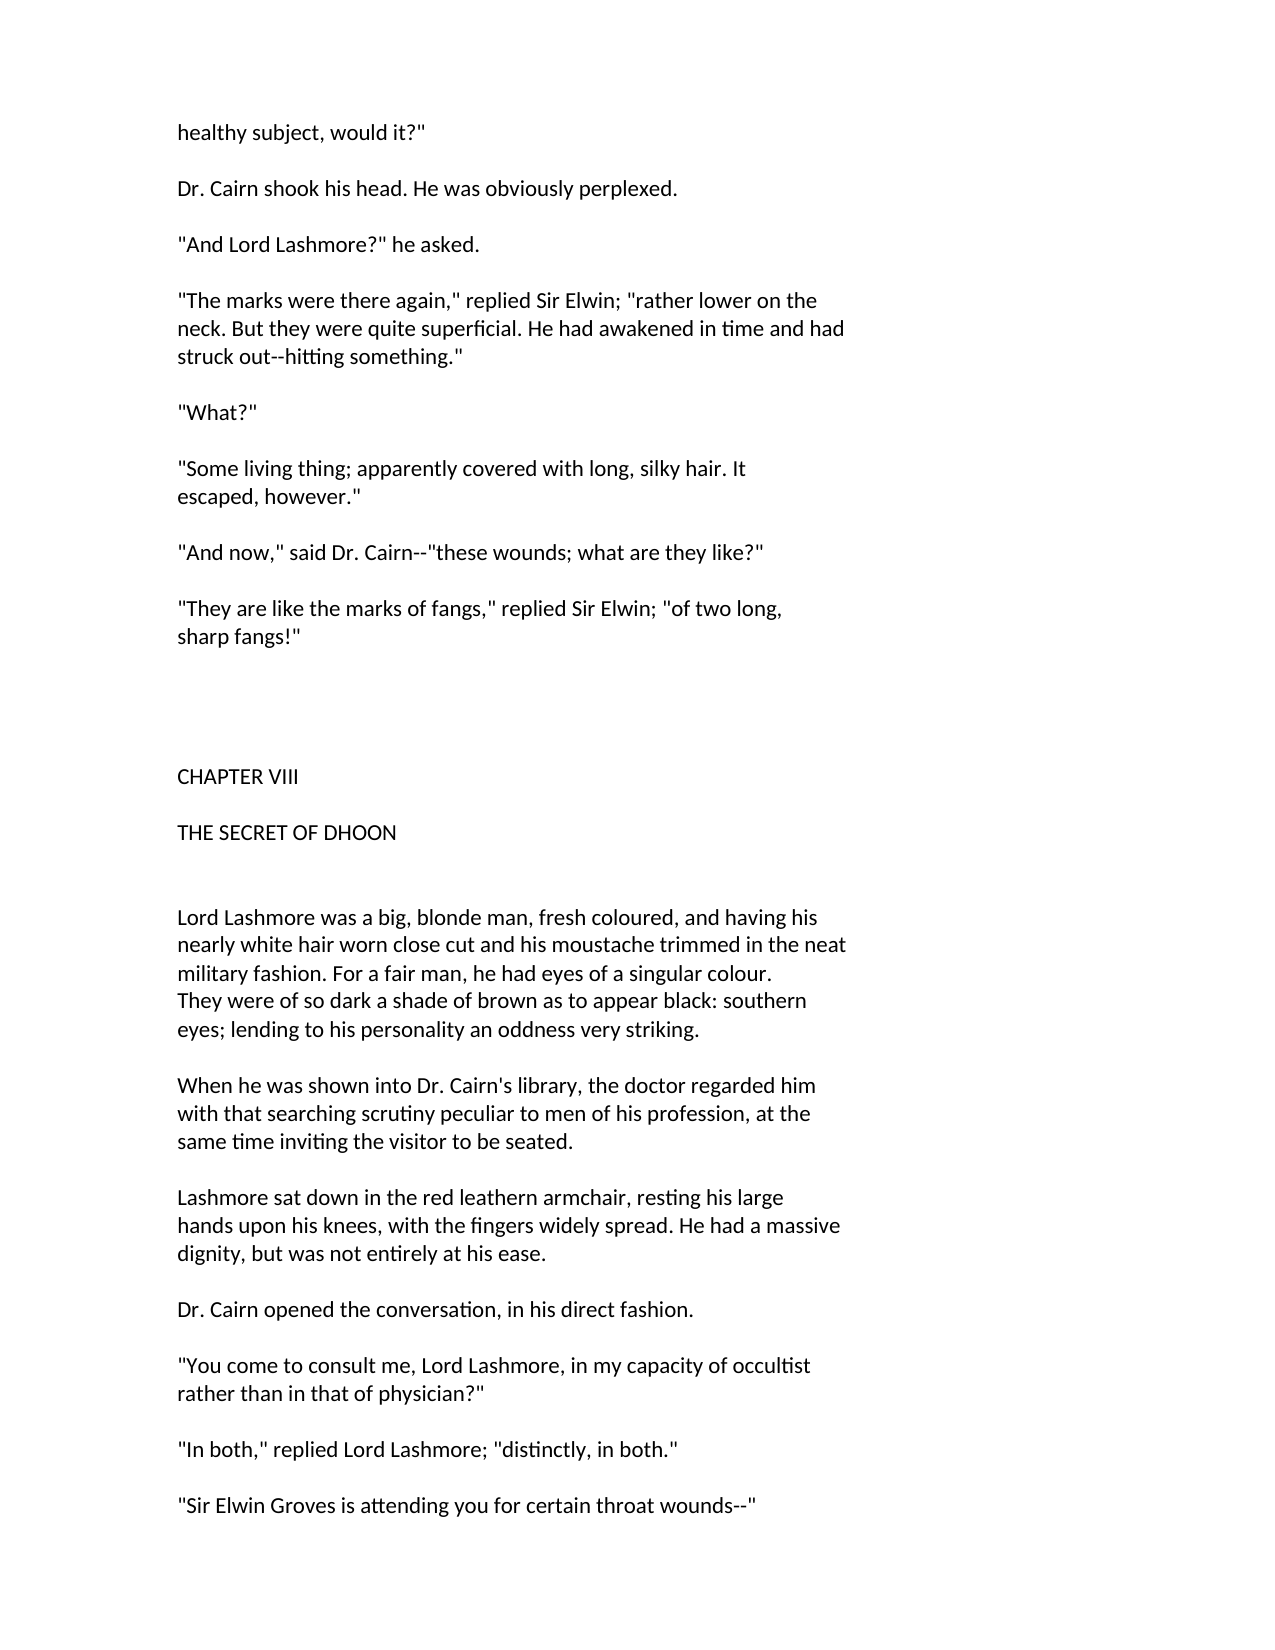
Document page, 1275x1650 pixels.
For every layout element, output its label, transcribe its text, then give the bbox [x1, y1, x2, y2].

text "In both," replied Lord Lashmore; "distinctly, in both." [177, 1435, 1186, 1463]
text CHAPTER VIII [177, 762, 1186, 791]
text dignity, but was not entirely at his ease. [177, 1239, 1186, 1267]
text with that searching scrutiny peculiar to men of his profession, at the [177, 1099, 1186, 1127]
text When he was shown into Dr. Cairn's library, the doctor regarded him [177, 1071, 1186, 1099]
text "They are like the marks of fangs," replied Sir Elwin; "of two long, [177, 594, 1186, 622]
text "Some living thing; apparently covered with long, silky hair. It [177, 454, 1186, 482]
text hands upon his knees, with the fingers widely spread. He had a massive [177, 1211, 1186, 1239]
text healthy subject, would it?" [177, 118, 1186, 146]
text Lashmore sat down in the red leathern armchair, resting his large [177, 1183, 1186, 1211]
text sharp fangs!" [177, 622, 1186, 650]
text military fashion. For a fair man, he had eyes of a singular colour. [177, 959, 1186, 987]
text They were of so dark a shade of brown as to appear black: southern [177, 987, 1186, 1015]
text "Sir Elwin Groves is attending you for certain throat wounds--" [177, 1491, 1186, 1519]
text neck. But they were quite superficial. He had awakened in time and had [177, 314, 1186, 342]
text Dr. Cairn shook his head. He was obviously perplexed. [177, 174, 1186, 202]
text "And Lord Lashmore?" he asked. [177, 230, 1186, 258]
text same time inviting the visitor to be seated. [177, 1127, 1186, 1155]
text "The marks were there again," replied Sir Elwin; "rather lower on the [177, 286, 1186, 314]
text rather than in that of physician?" [177, 1379, 1186, 1407]
text "You come to consult me, Lord Lashmore, in my capacity of occultist [177, 1351, 1186, 1379]
text Dr. Cairn opened the conversation, in his direct fashion. [177, 1295, 1186, 1323]
text nearly white hair worn close cut and his moustache trimmed in the neat [177, 931, 1186, 959]
text "What?" [177, 398, 1186, 426]
text Lord Lashmore was a big, blonde man, fresh coloured, and having his [177, 903, 1186, 931]
text escaped, however." [177, 482, 1186, 510]
text THE SECRET OF DHOON [177, 818, 1186, 847]
text "And now," said Dr. Cairn--"these wounds; what are they like?" [177, 538, 1186, 566]
text struck out--hitting something." [177, 342, 1186, 370]
text eyes; lending to his personality an oddness very striking. [177, 1015, 1186, 1043]
